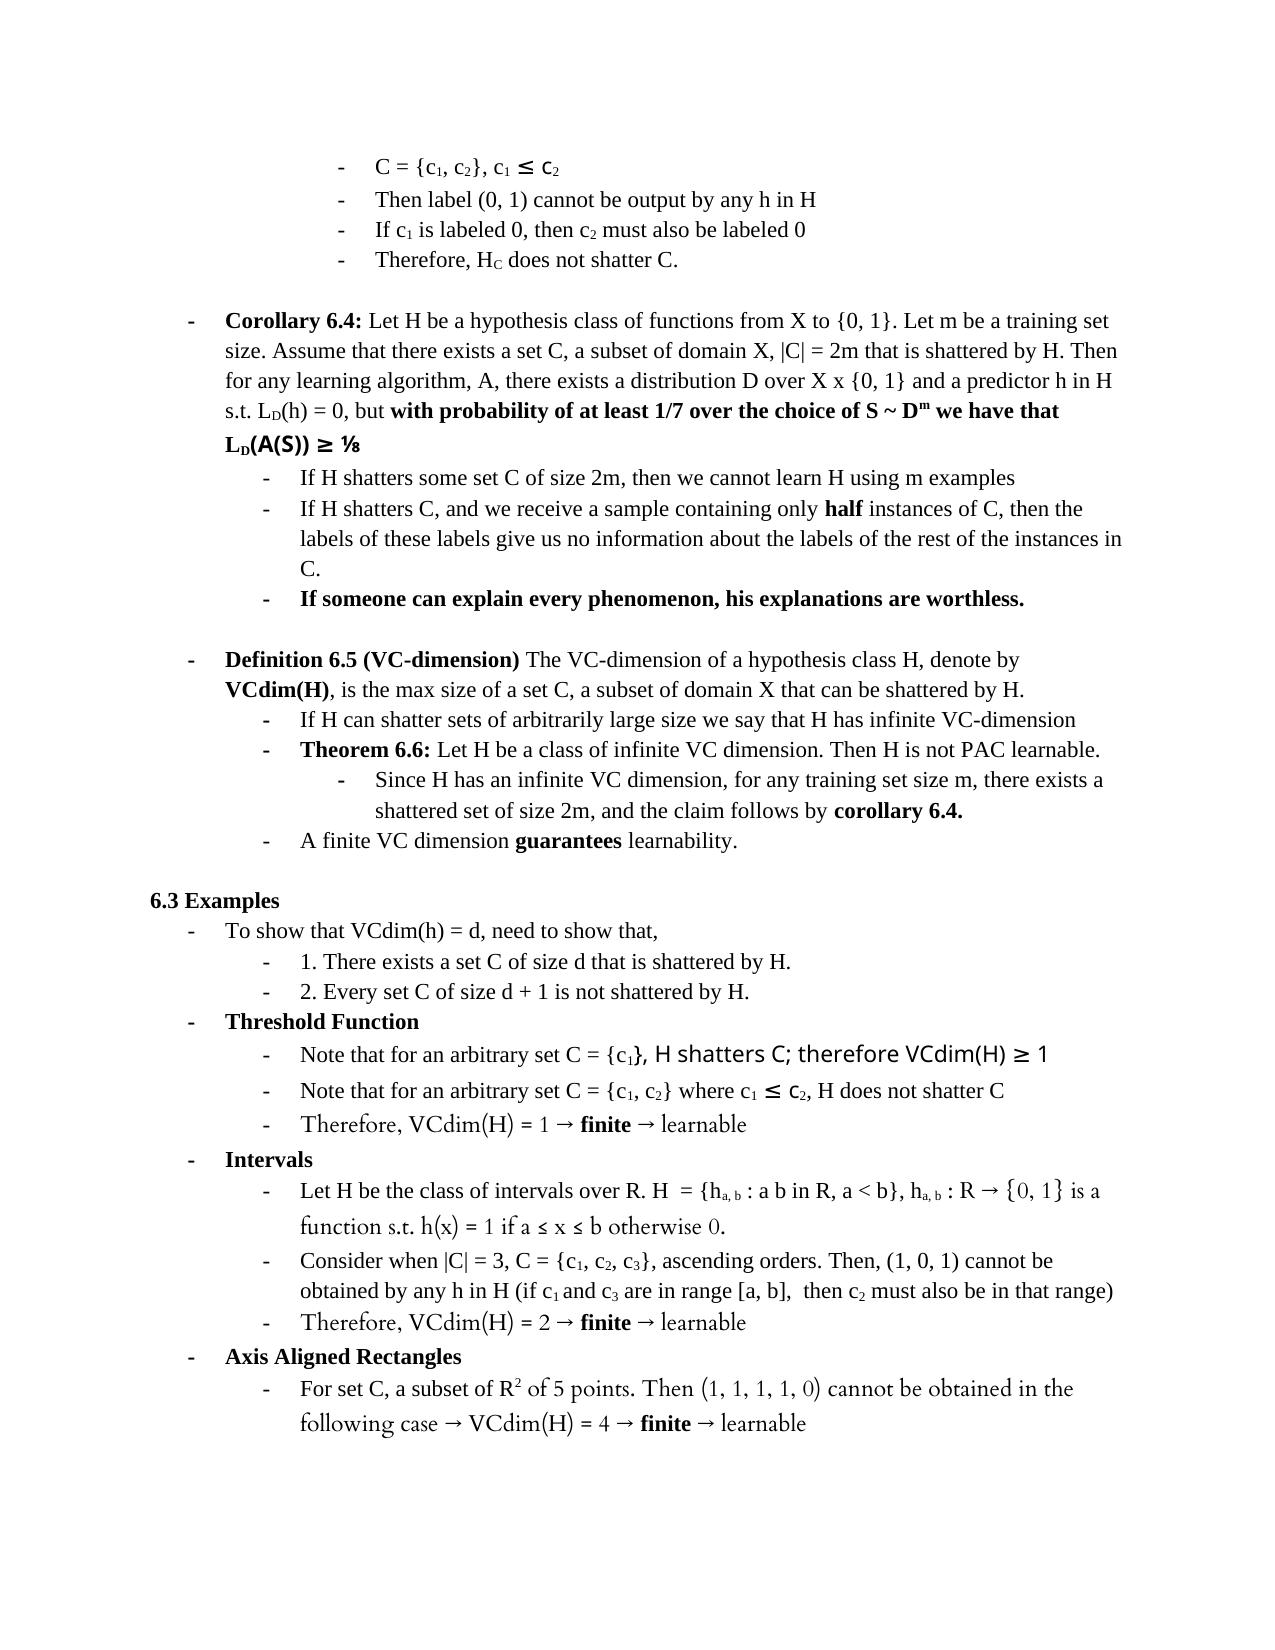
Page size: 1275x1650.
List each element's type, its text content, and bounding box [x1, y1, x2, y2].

list Note that for an arbitrary set C = {c1, c2} where c1 ≤ c2, H does not shatter C [262, 1074, 1125, 1106]
list Let H be the class of intervals over R. H = {ha, b : a b in R, a < b}, ha, b : R → {0, 1} is a function s.t. h(x) = 1 if a ≤ x ≤ b otherwise 0. [262, 1176, 1125, 1243]
list Therefore, VCdim(H) = 2 → finite → learnable [262, 1308, 1125, 1339]
list If H shatters some set C of size 2m, then we cannot learn H using m examples [262, 464, 1125, 491]
list If H shatters C, and we receive a sample containing only half instances of C, then the labels of these labels give us no information about the labels of the rest of the instances in C. [262, 494, 1125, 581]
list Since H has an infinite VC dimension, for any training set size m, there exists a shattered set of size 2m, and the claim follows by corollary 6.4. [337, 766, 1125, 823]
list Theorem 6.6: Let H be a class of infinite VC dimension. Then H is not PAC learnable. [262, 736, 1125, 763]
list Then label (0, 1) cannot be output by any h in H [337, 186, 1125, 212]
list Note that for an arbitrary set C = {c1}, H shatters C; therefore VCdim(H) ≥ 1 [262, 1038, 1125, 1069]
list Corollary 6.4: Let H be a hypothesis class of functions from X to {0, 1}. Let m be a training set size. Assume that there exists a set C, a subset of domain X, |C| = 2m that is shattered by H. Then for any learning algorithm, A, there exists a distribution D over X x {0, 1} and a predictor h in H s.t. LD(h) = 0, but with probability of at least 1/7 over the choice of S ~ Dm we have that LD(A(S)) ≥ ⅛ [187, 307, 1125, 460]
list For set C, a subset of R2 of 5 points. Then (1, 1, 1, 1, 0) cannot be obtained in the following case → VCdim(H) = 4 → finite → learnable [262, 1373, 1125, 1440]
list Threshold Function [187, 1008, 1125, 1034]
list C = {c1, c2}, c1 ≤ c2 [337, 150, 1125, 181]
list If H can shatter sets of arbitrarily large size we say that H has infinite VC-dimension [262, 706, 1125, 732]
list 2. Every set C of size d + 1 is not shattered by H. [262, 978, 1125, 1004]
list Definition 6.5 (VC-dimension) The VC-dimension of a hypothesis class H, denote by VCdim(H), is the max size of a set C, a subset of domain X that can be shattered by H. [187, 646, 1125, 702]
list Therefore, VCdim(H) = 1 → finite → learnable [262, 1110, 1125, 1141]
list Intervals [187, 1146, 1125, 1172]
list 1. There exists a set C of size d that is shattered by H. [262, 948, 1125, 974]
list If someone can explain every phenomenon, his explanations are worthless. [262, 585, 1125, 612]
text 6.3 Examples [150, 887, 1125, 914]
list If c1 is labeled 0, then c2 must also be labeled 0 [337, 216, 1125, 242]
list Axis Aligned Rectangles [187, 1343, 1125, 1370]
list Therefore, HC does not shatter C. [337, 246, 1125, 273]
list Consider when |C| = 3, C = {c1, c2, c3}, ascending orders. Then, (1, 0, 1) cannot be obtained by any h in H (if c1 and c3 are in range [a, b], then c2 must also be in that range) [262, 1247, 1125, 1304]
list To show that VCdim(h) = d, need to show that, [187, 917, 1125, 944]
list A finite VC dimension guarantees learnability. [262, 827, 1125, 853]
